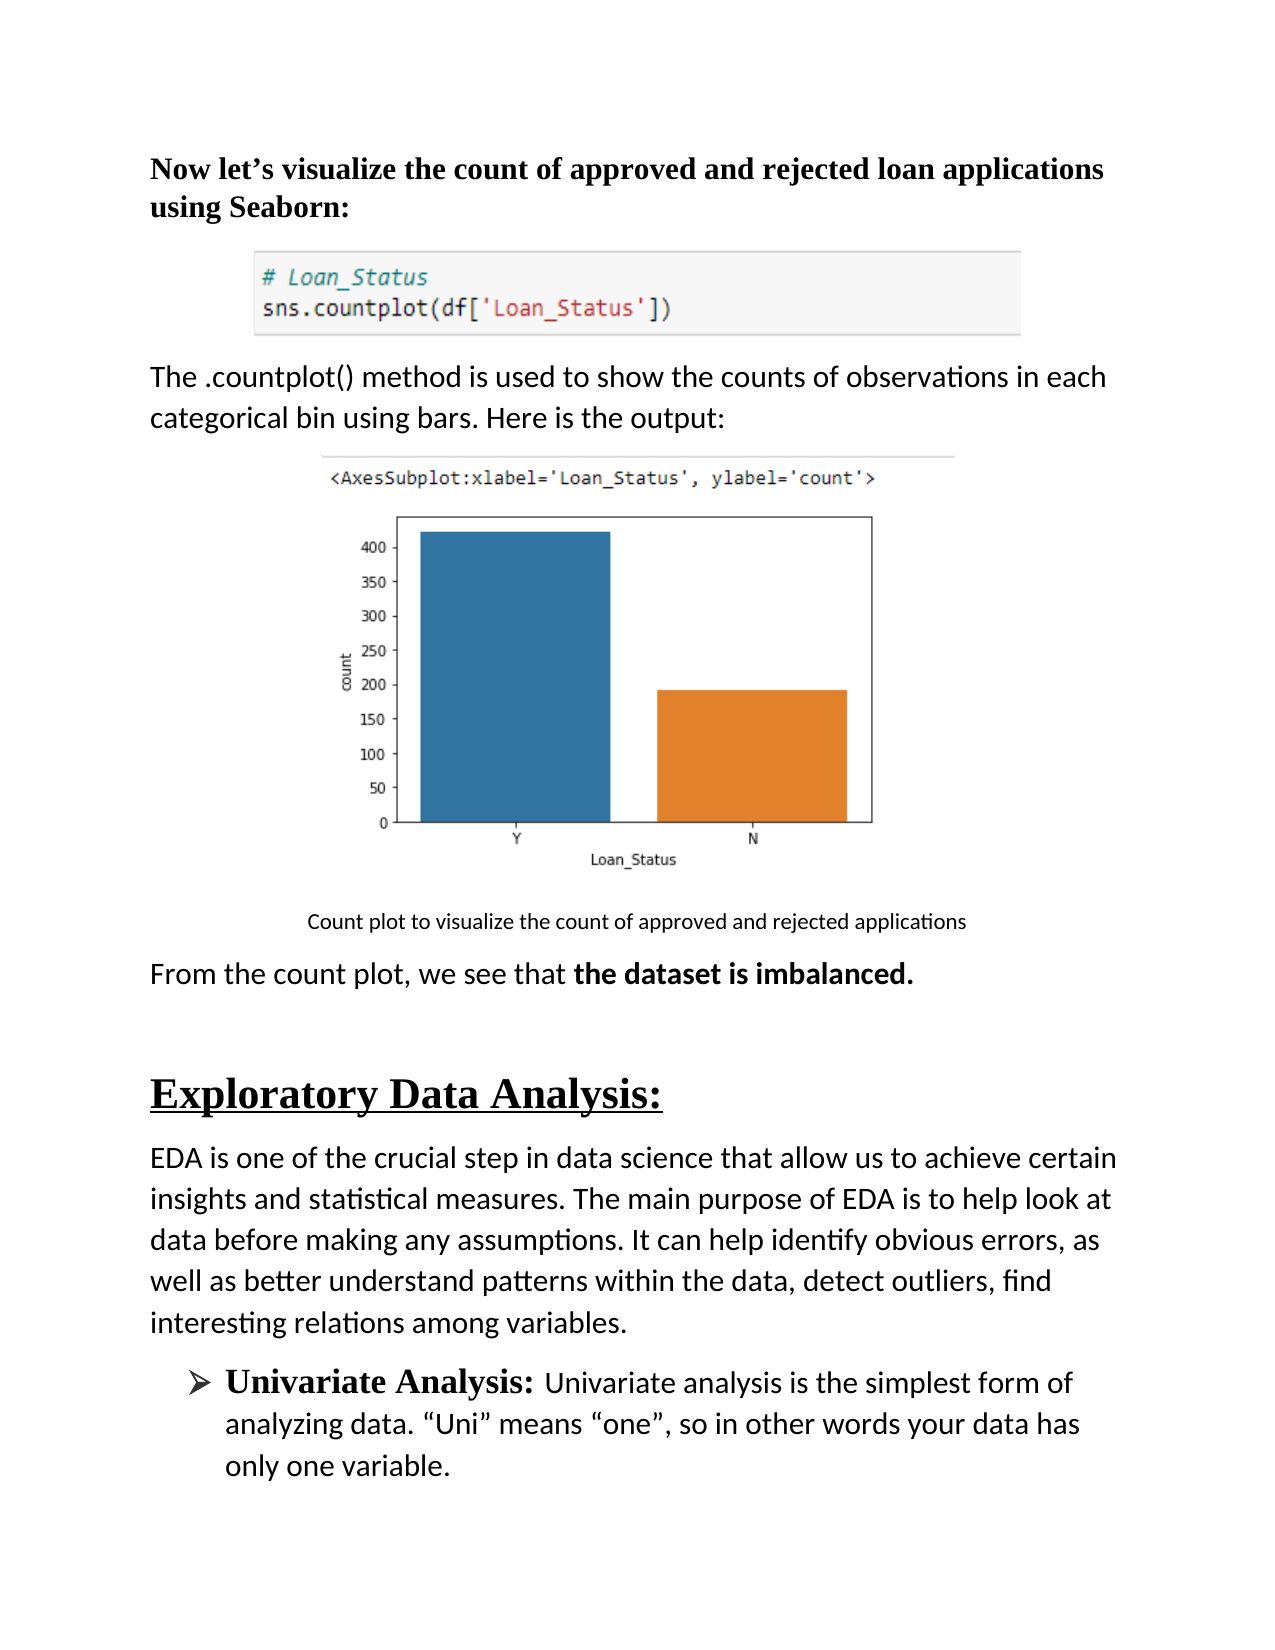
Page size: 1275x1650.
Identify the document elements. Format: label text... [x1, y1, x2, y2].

text EDA is one of the crucial step in data science that allow us to achieve certain insights and statistical measures. The main purpose of EDA is to help look at data before making any assumptions. It can help identify obvious errors, as well as better understand patterns within the data, detect outliers, find interesting relations among variables. [150, 1138, 1125, 1341]
picture [320, 455, 955, 889]
picture [253, 244, 1022, 338]
list Univariate Analysis: Univariate analysis is the simplest form of analyzing data. “Uni” means “one”, so in other words your data has only one variable. [187, 1361, 1125, 1484]
text From the count plot, we see that the dataset is imbalanced. [150, 954, 1125, 992]
text The .countplot() method is used to show the counts of observations in each categorical bin using bars. Here is the output: [150, 357, 1125, 436]
text Now let’s visualize the count of approved and rejected loan applications using Seaborn: [150, 150, 1125, 225]
text Exploratory Data Analysis: [150, 1067, 1125, 1117]
text Count plot to visualize the count of approved and rejected applications [150, 907, 1125, 935]
